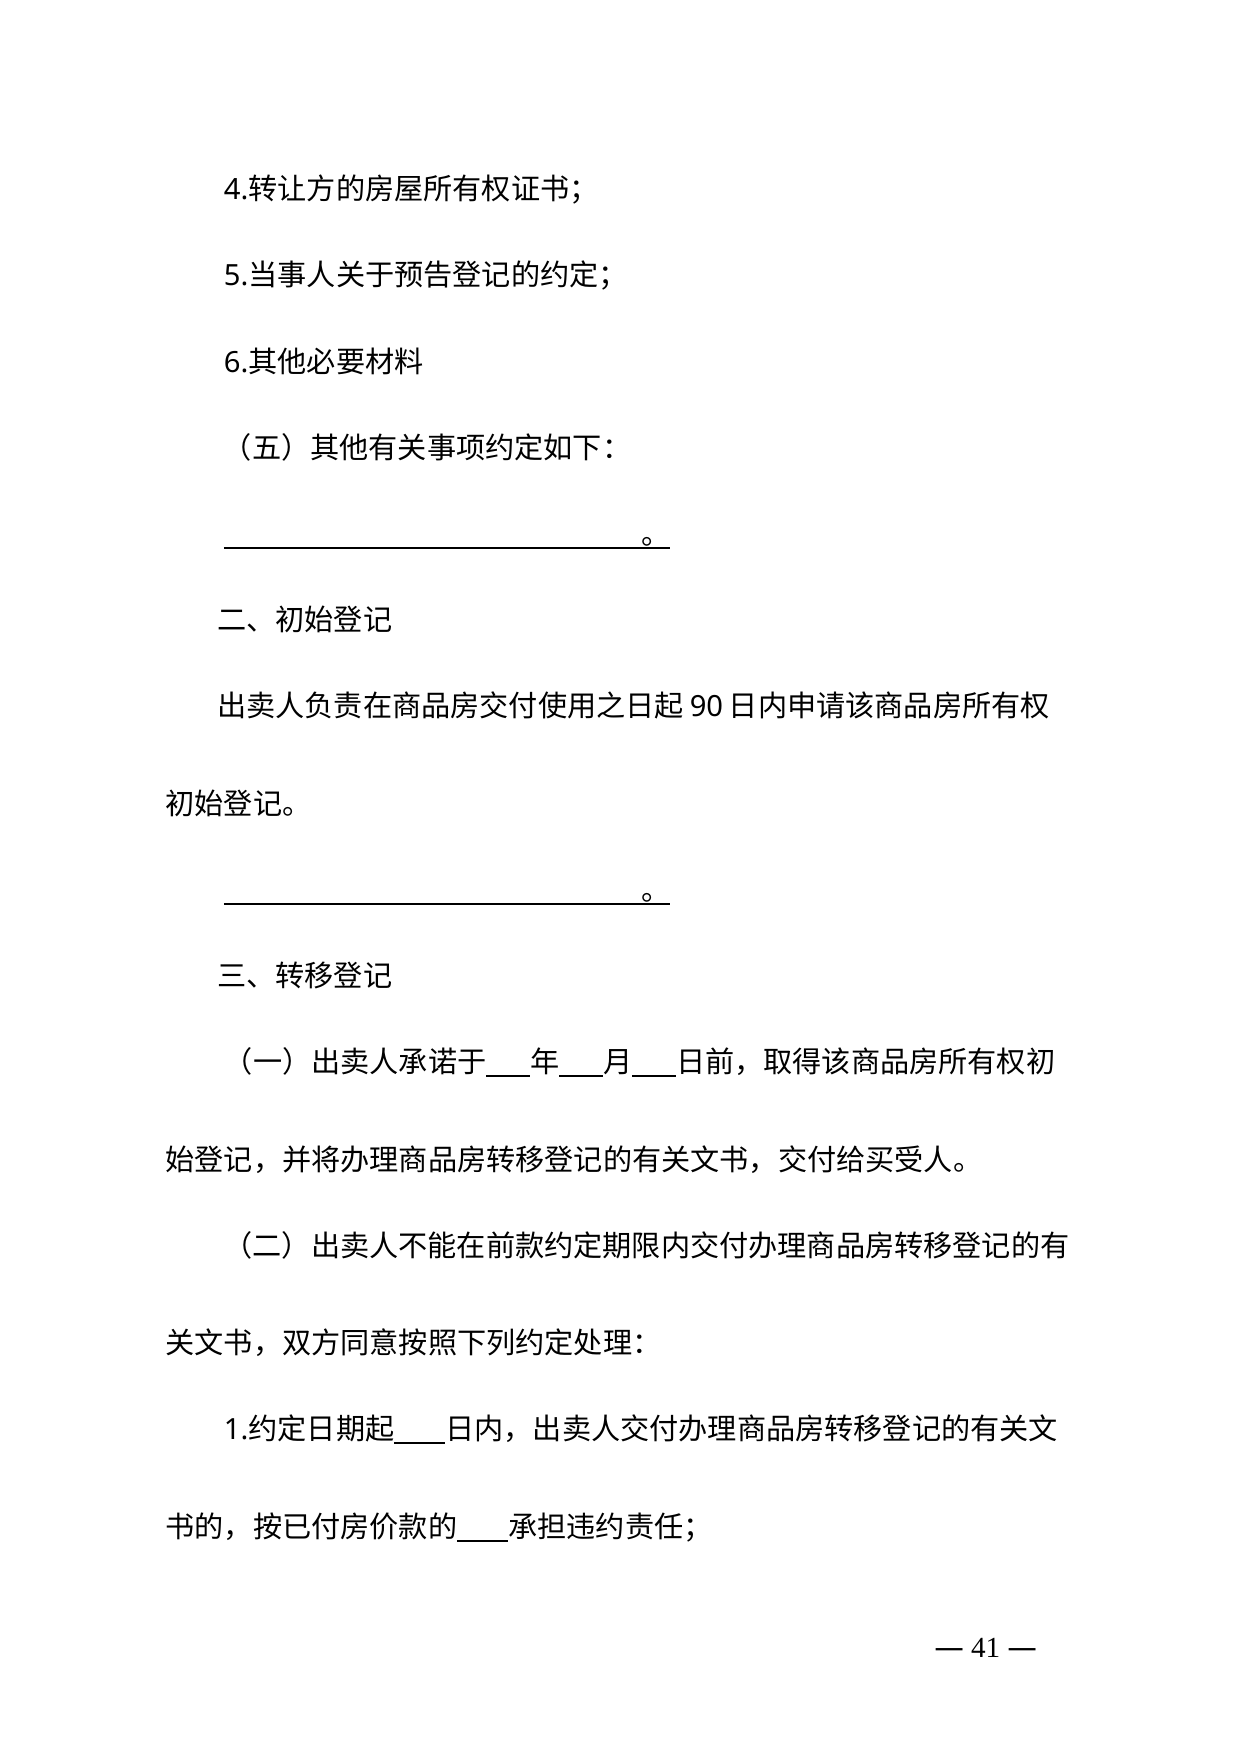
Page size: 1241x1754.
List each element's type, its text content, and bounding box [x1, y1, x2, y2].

text 1.约定日期起 日内，出卖人交付办理商品房转移登记的有关文书的，按已付房价款的 承担违约责任； [165, 1395, 1075, 1557]
text 三、转移登记 [165, 941, 1075, 1006]
text （五）其他有关事项约定如下： [166, 413, 1075, 478]
text 二、初始登记 [165, 585, 1075, 650]
text 5.当事人关于预告登记的约定； [165, 241, 1075, 306]
text 出卖人负责在商品房交付使用之日起90日内申请该商品房所有权初始登记。 [165, 671, 1075, 834]
text 。 [224, 855, 1075, 920]
text 6.其他必要材料 [165, 327, 1075, 392]
text 4.转让方的房屋所有权证书； [165, 154, 1075, 219]
text （一）出卖人承诺于 年 月 日前，取得该商品房所有权初始登记，并将办理商品房转移登记的有关文书，交付给买受人。 [165, 1027, 1075, 1190]
text （二）出卖人不能在前款约定期限内交付办理商品房转移登记的有关文书，双方同意按照下列约定处理： [165, 1211, 1075, 1373]
text 。 [224, 499, 1075, 564]
